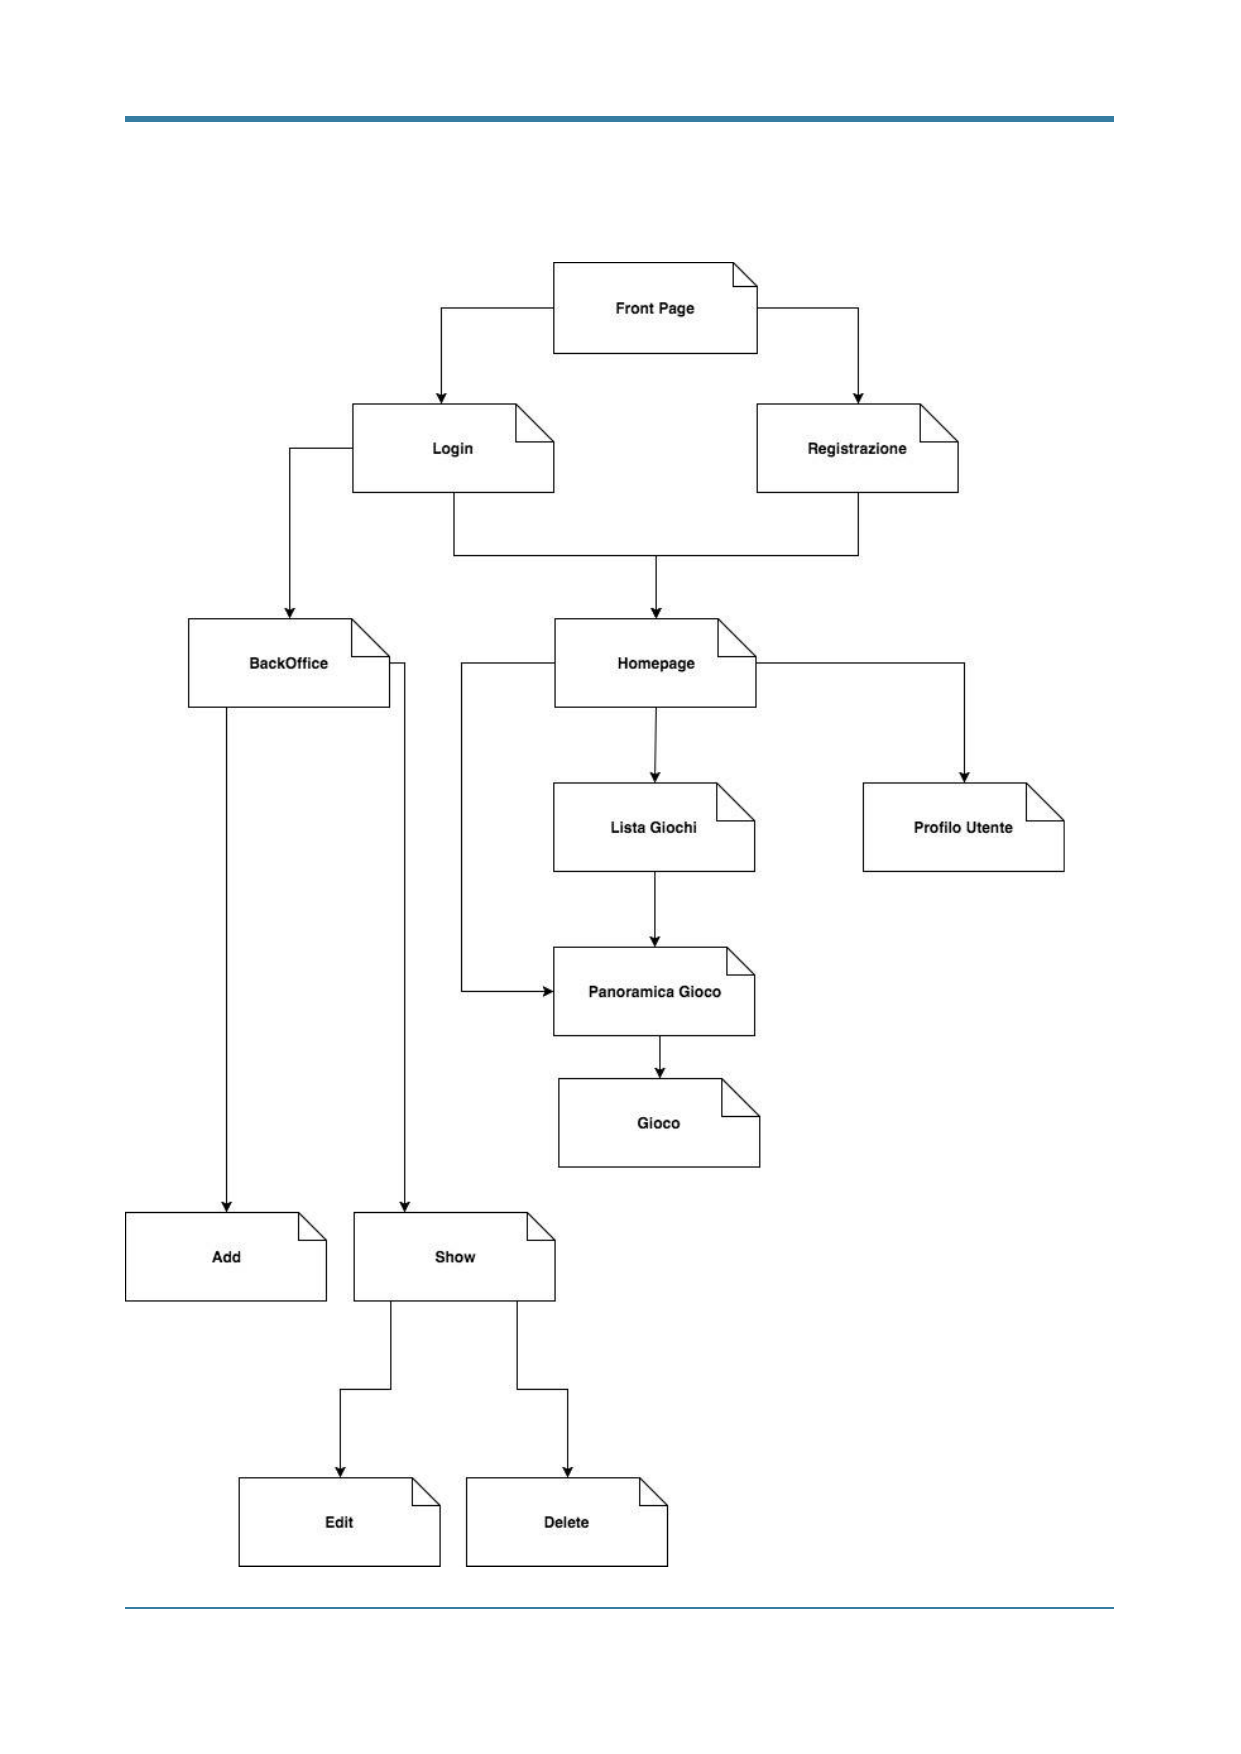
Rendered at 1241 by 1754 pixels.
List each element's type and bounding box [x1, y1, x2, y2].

picture [125, 262, 1065, 1567]
